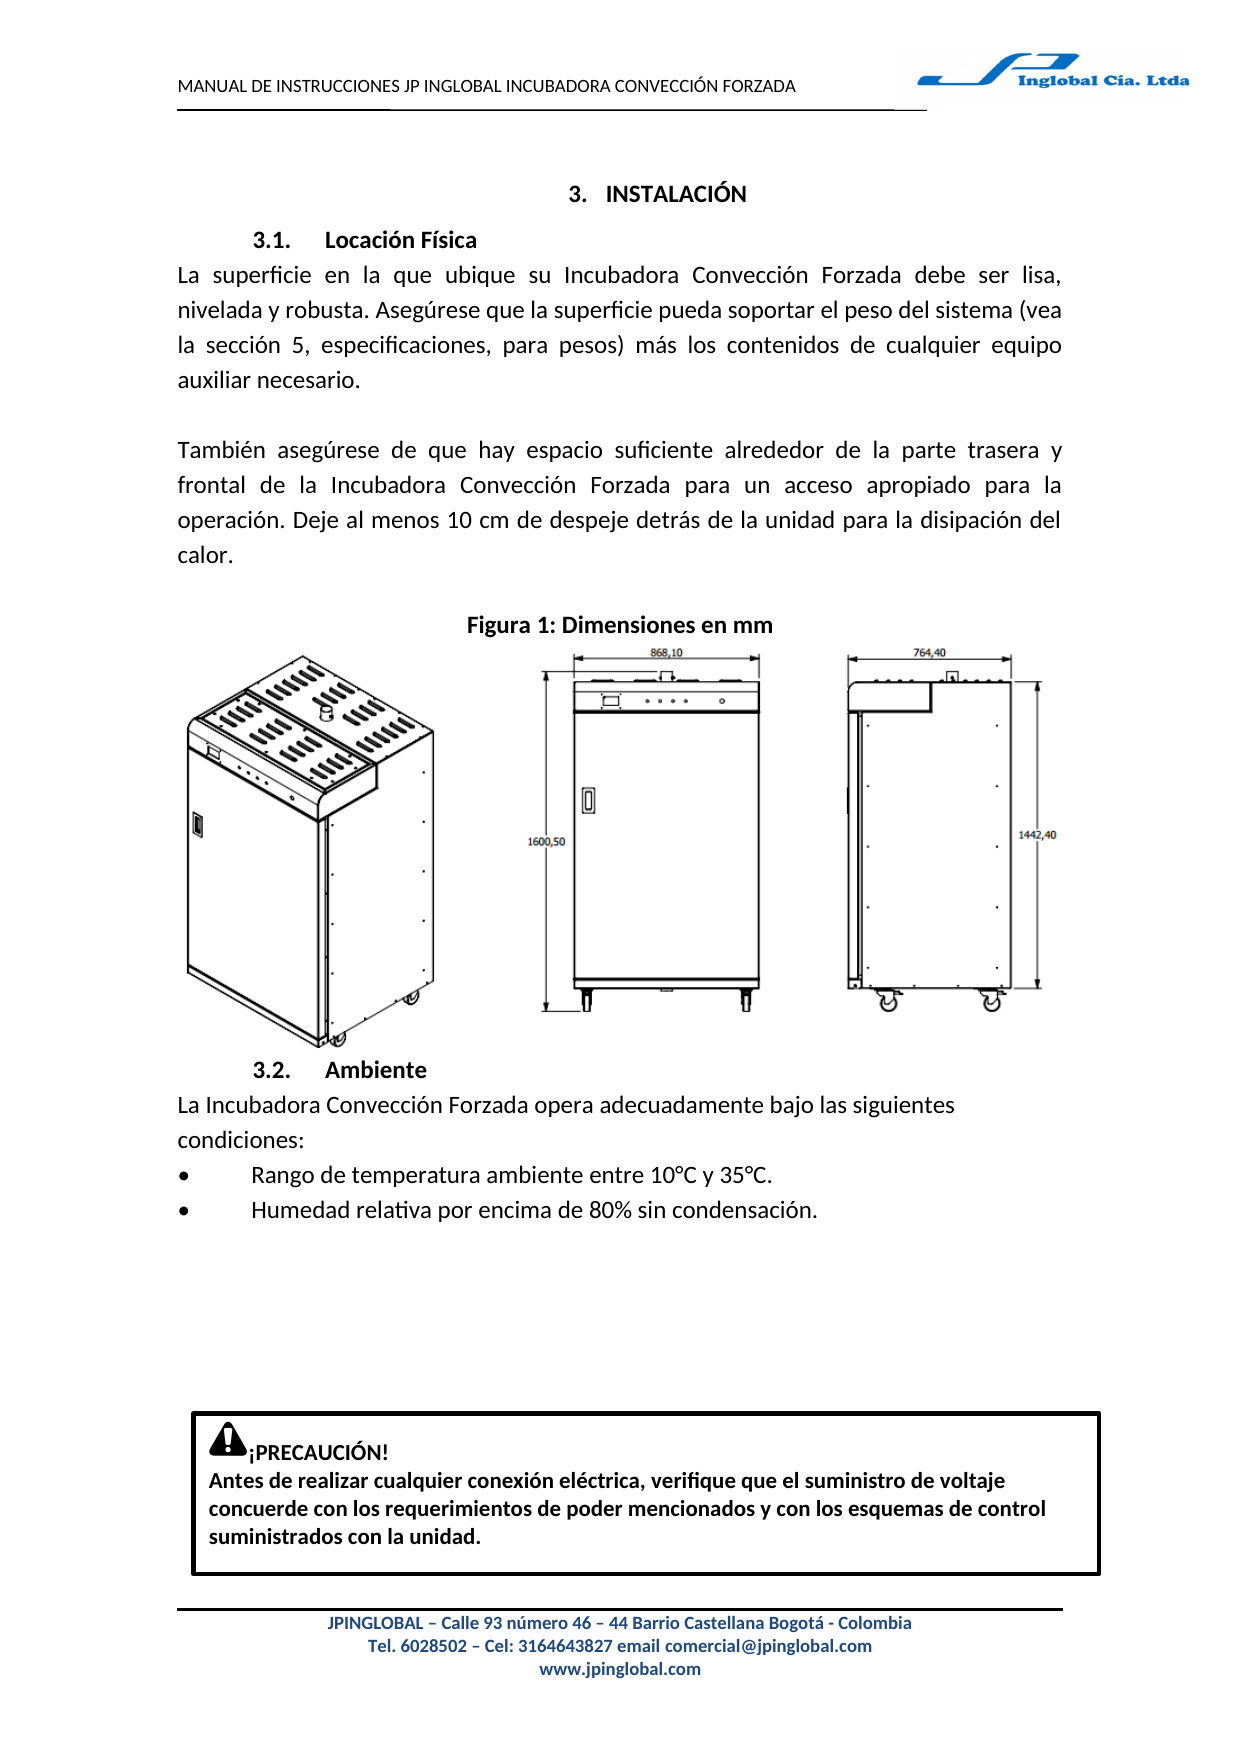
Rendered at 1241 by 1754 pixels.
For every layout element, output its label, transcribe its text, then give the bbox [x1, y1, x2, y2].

list Locación Física [252, 224, 1063, 254]
text También asegúrese de que hay espacio suficiente alrededor de la parte trasera y frontal de la Incubadora Convección Forzada para un acceso apropiado para la operación. Deje al menos 10 cm de despeje detrás de la unidad para la disipación del calor. [177, 434, 1063, 569]
text • Humedad relativa por encima de 80% sin condensación. [177, 1194, 1063, 1225]
picture [208, 1420, 248, 1460]
text La superficie en la que ubique su Incubadora Convección Forzada debe ser lisa, nivelada y robusta. Asegúrese que la superficie pueda soportar el peso del sistema (vea la sección 5, especificaciones, para pesos) más los contenidos de cualquier equipo auxiliar necesario. [177, 259, 1063, 394]
text Figura 1: Dimensiones en mm [177, 609, 1063, 639]
list Ambiente [252, 1054, 1063, 1085]
list INSTALACIÓN [252, 178, 1063, 209]
text La Incubadora Convección Forzada opera adecuadamente bajo las siguientes condiciones: [177, 1089, 1063, 1155]
picture [177, 643, 1063, 1051]
text • Rango de temperatura ambiente entre 10°C y 35°C. [177, 1159, 1063, 1190]
